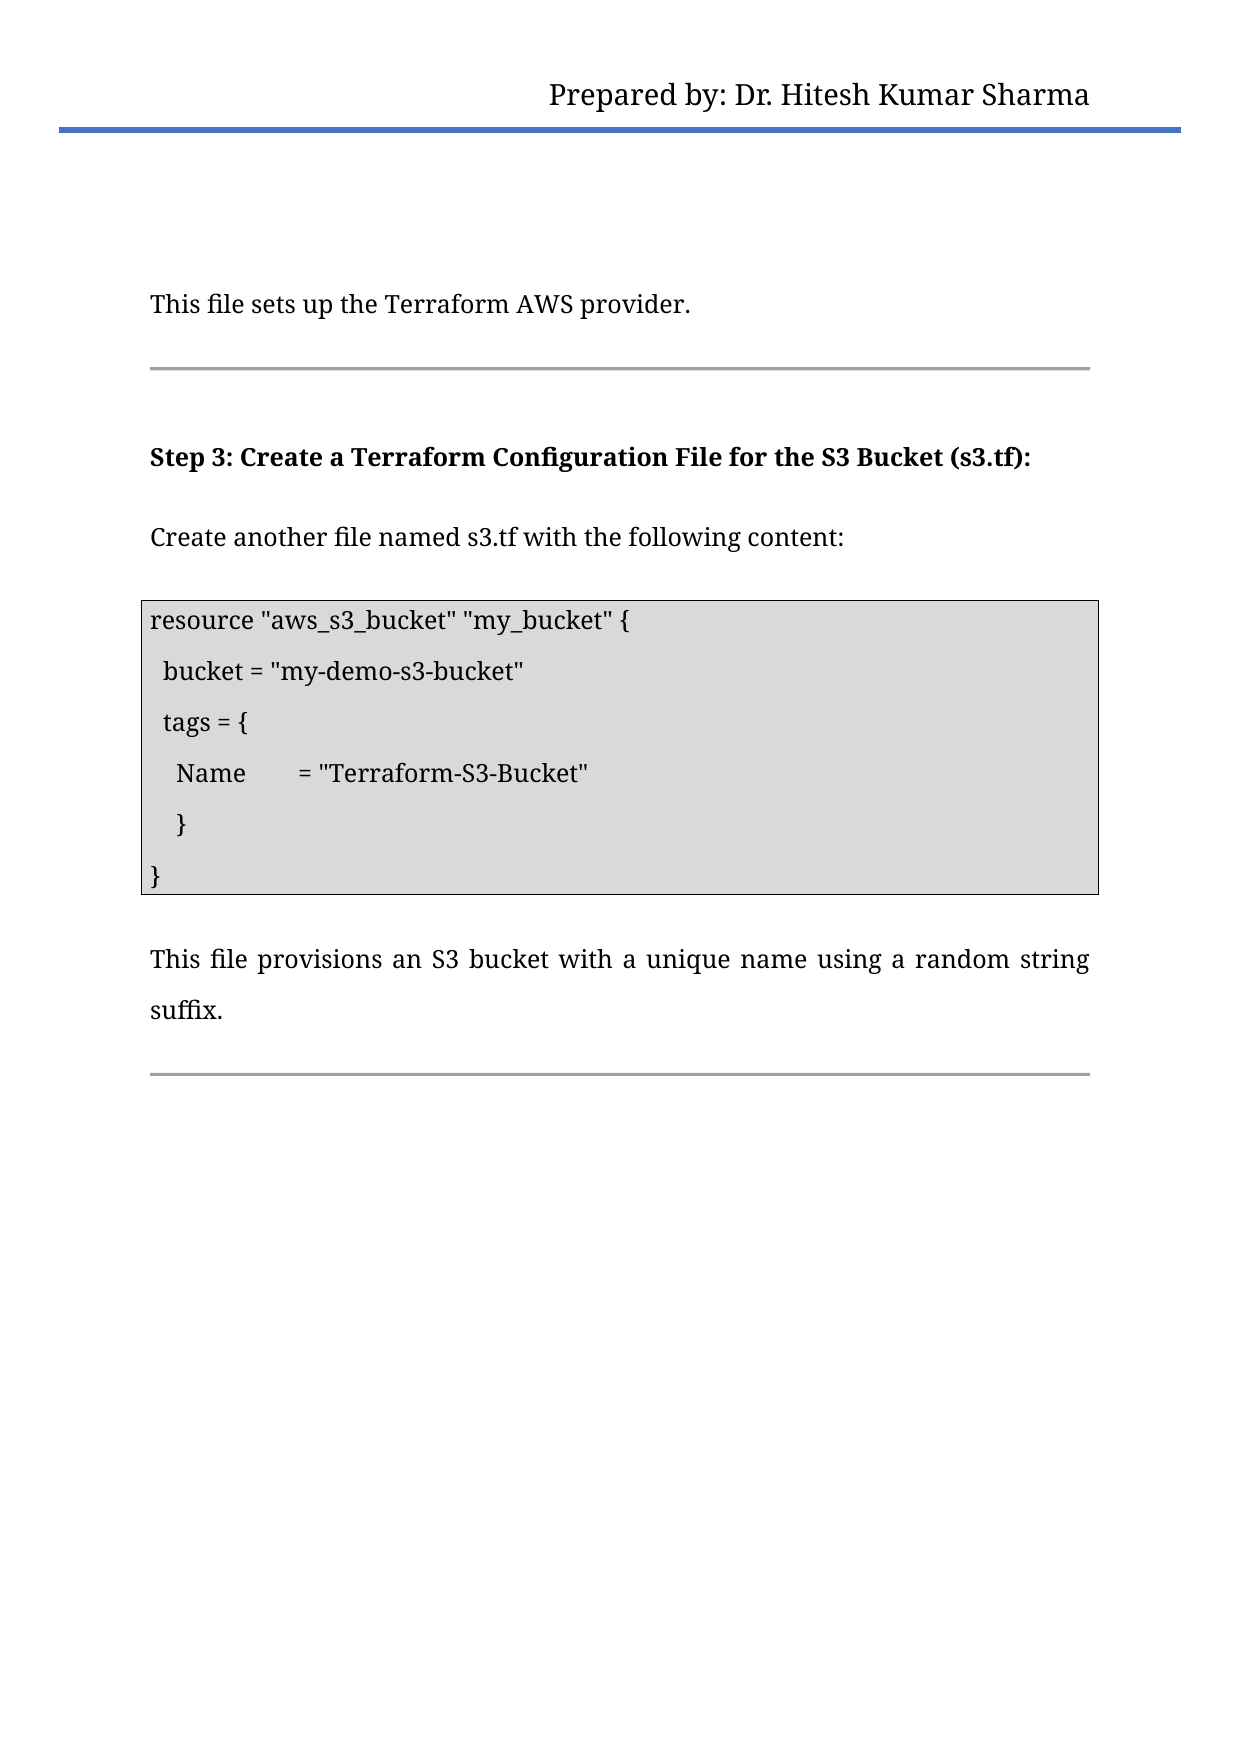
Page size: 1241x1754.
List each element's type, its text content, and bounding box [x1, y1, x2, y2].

text This file provisions an S3 bucket with a unique name using a random string suffix. [150, 942, 1090, 1027]
text resource "aws_s3_bucket" "my_bucket" { [142, 601, 1098, 637]
text } [142, 855, 1098, 894]
text This file sets up the Terraform AWS provider. [150, 287, 1090, 321]
text tags = { [142, 702, 1098, 739]
text Name = "Terraform-S3-Bucket" [142, 753, 1098, 790]
text } [142, 804, 1098, 841]
text Step 3: Create a Terraform Configuration File for the S3 Bucket (s3.tf): [150, 439, 1090, 473]
text Create another file named s3.tf with the following content: [150, 520, 1090, 554]
text bucket = "my-demo-s3-bucket" [142, 651, 1098, 688]
